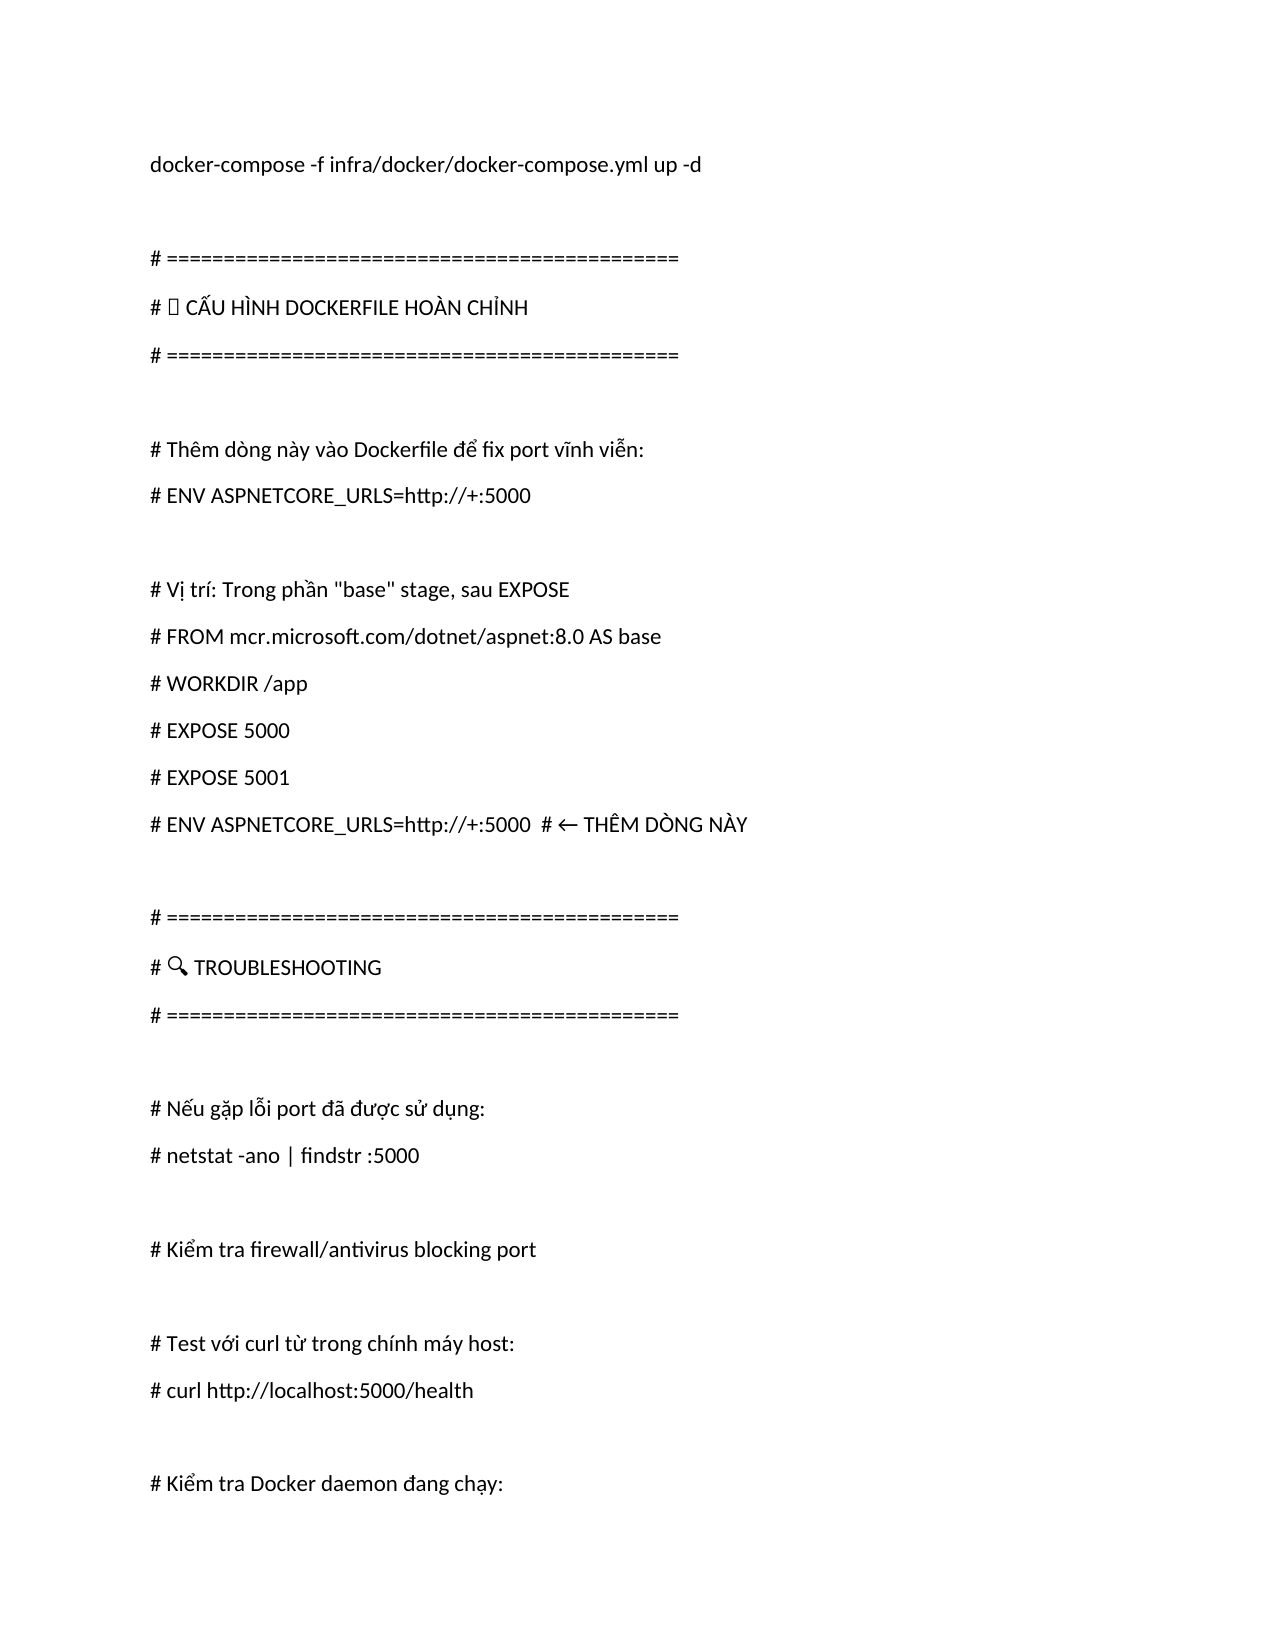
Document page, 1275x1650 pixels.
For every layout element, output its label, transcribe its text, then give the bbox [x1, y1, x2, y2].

text # ============================================= [150, 1001, 1125, 1029]
text # Kiểm tra Docker daemon đang chạy: [150, 1469, 1125, 1498]
text # ============================================= [150, 341, 1125, 369]
text # Nếu gặp lỗi port đã được sử dụng: [150, 1094, 1125, 1123]
text # WORKDIR /app [150, 669, 1125, 697]
text # ============================================= [150, 903, 1125, 932]
text # EXPOSE 5001 [150, 763, 1125, 791]
text # curl http://localhost:5000/health [150, 1376, 1125, 1404]
text # netstat -ano | findstr :5000 [150, 1141, 1125, 1169]
text # 📝 CẤU HÌNH DOCKERFILE HOÀN CHỈNH [150, 291, 1125, 322]
text # FROM mcr.microsoft.com/dotnet/aspnet:8.0 AS base [150, 622, 1125, 650]
text # Thêm dòng này vào Dockerfile để fix port vĩnh viễn: [150, 435, 1125, 463]
text # ============================================= [150, 244, 1125, 272]
text # EXPOSE 5000 [150, 716, 1125, 744]
text # ENV ASPNETCORE_URLS=http://+:5000 [150, 482, 1125, 510]
text # 🔍 TROUBLESHOOTING [150, 950, 1125, 982]
text # Vị trí: Trong phần "base" stage, sau EXPOSE [150, 575, 1125, 603]
text # Test với curl từ trong chính máy host: [150, 1329, 1125, 1357]
text # ENV ASPNETCORE_URLS=http://+:5000 # ← THÊM DÒNG NÀY [150, 810, 1125, 838]
text # Kiểm tra firewall/antivirus blocking port [150, 1235, 1125, 1263]
text docker-compose -f infra/docker/docker-compose.yml up -d [150, 150, 1125, 178]
